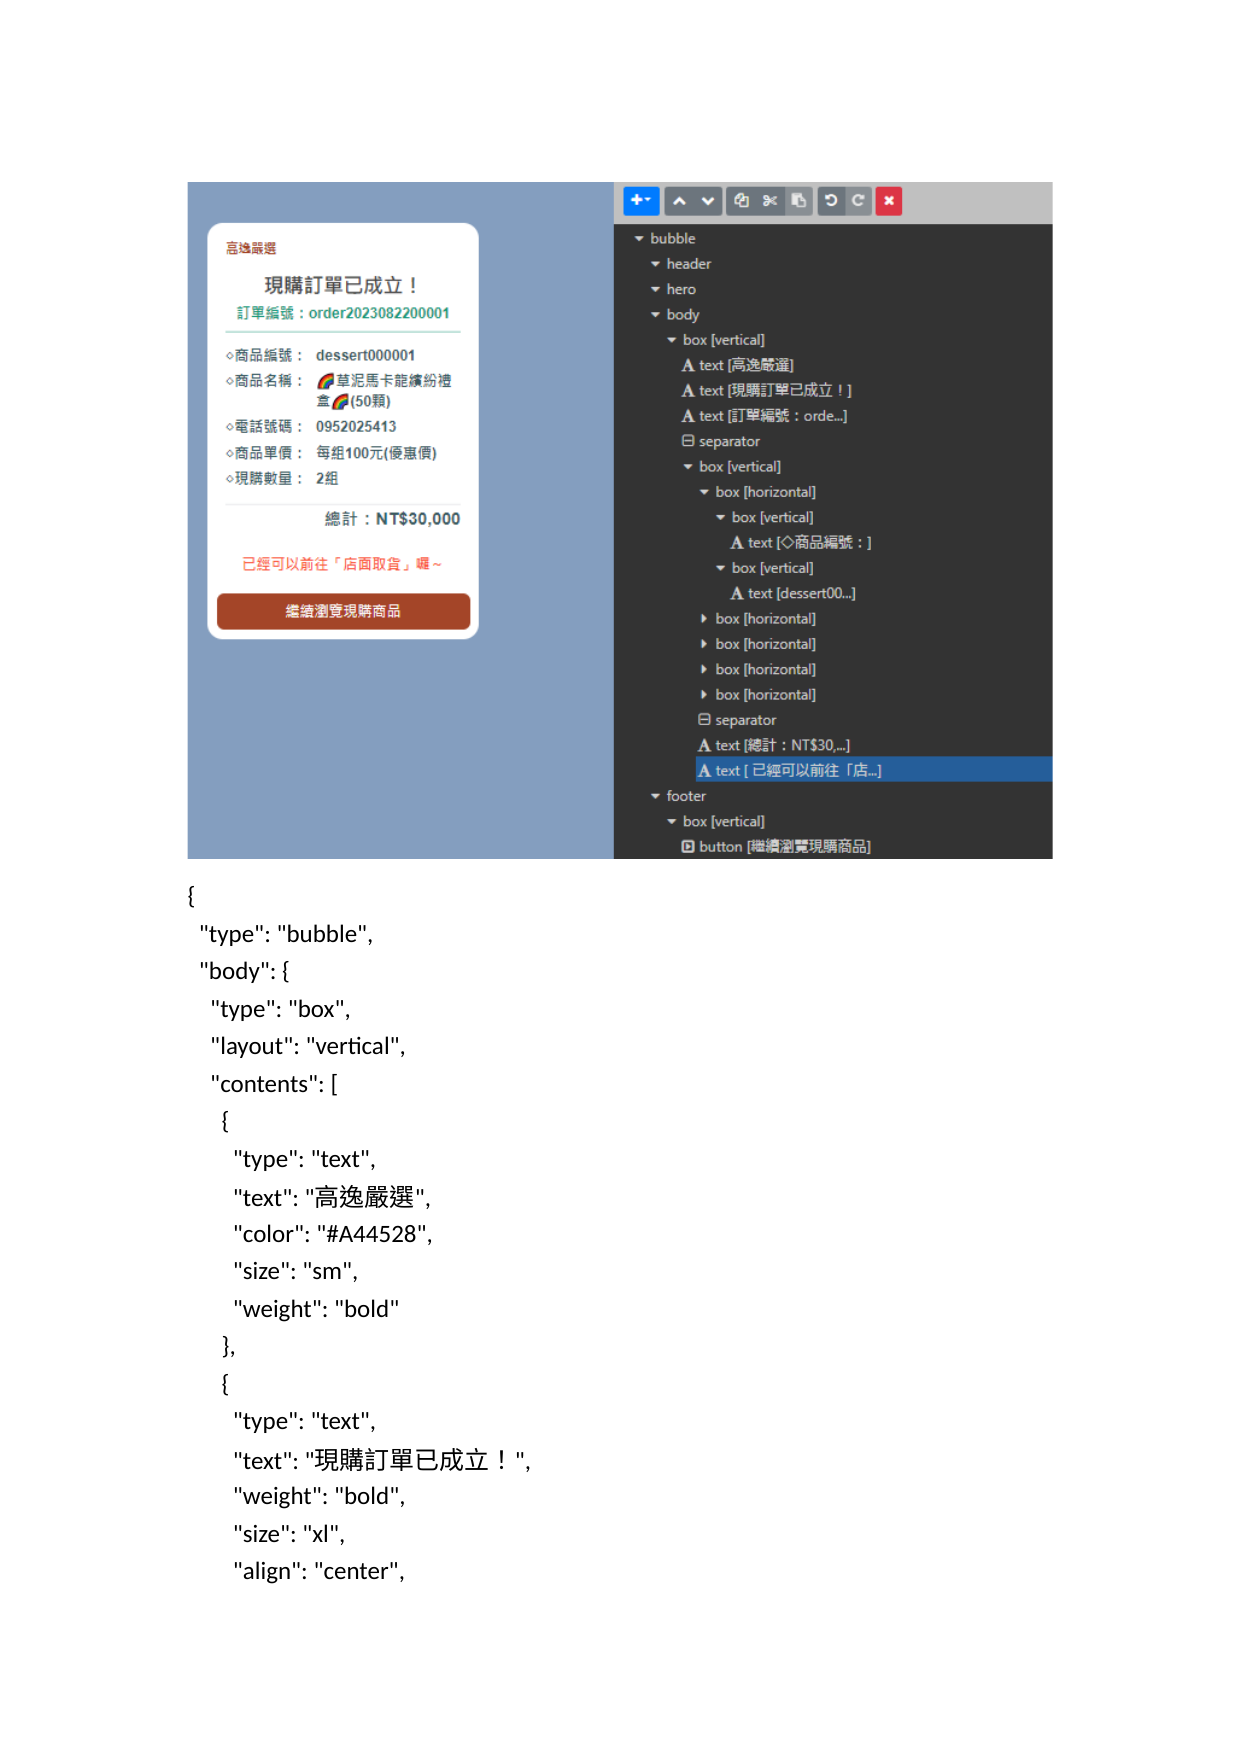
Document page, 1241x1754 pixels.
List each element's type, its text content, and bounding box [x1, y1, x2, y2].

text "contents": [ [187, 1064, 1053, 1102]
text "size": "sm", [187, 1252, 1053, 1289]
text "weight": "bold", [187, 1477, 1053, 1514]
text "text": "高逸嚴選", [187, 1177, 1053, 1214]
text "body": { [187, 952, 1053, 989]
text { [187, 877, 1053, 914]
text "type": "text", [187, 1402, 1053, 1439]
text "type": "box", [187, 989, 1053, 1027]
text "color": "#A44528", [187, 1214, 1053, 1252]
text { [187, 1364, 1053, 1402]
text { [187, 1102, 1053, 1139]
text "layout": "vertical", [187, 1027, 1053, 1064]
text "type": "bubble", [187, 914, 1053, 952]
text "type": "text", [187, 1139, 1053, 1177]
text "weight": "bold" [187, 1289, 1053, 1327]
picture [187, 182, 1053, 859]
text }, [187, 1327, 1053, 1364]
text "align": "center", [187, 1552, 1053, 1589]
text "text": "現購訂單已成立！", [187, 1439, 1053, 1477]
text "size": "xl", [187, 1514, 1053, 1552]
